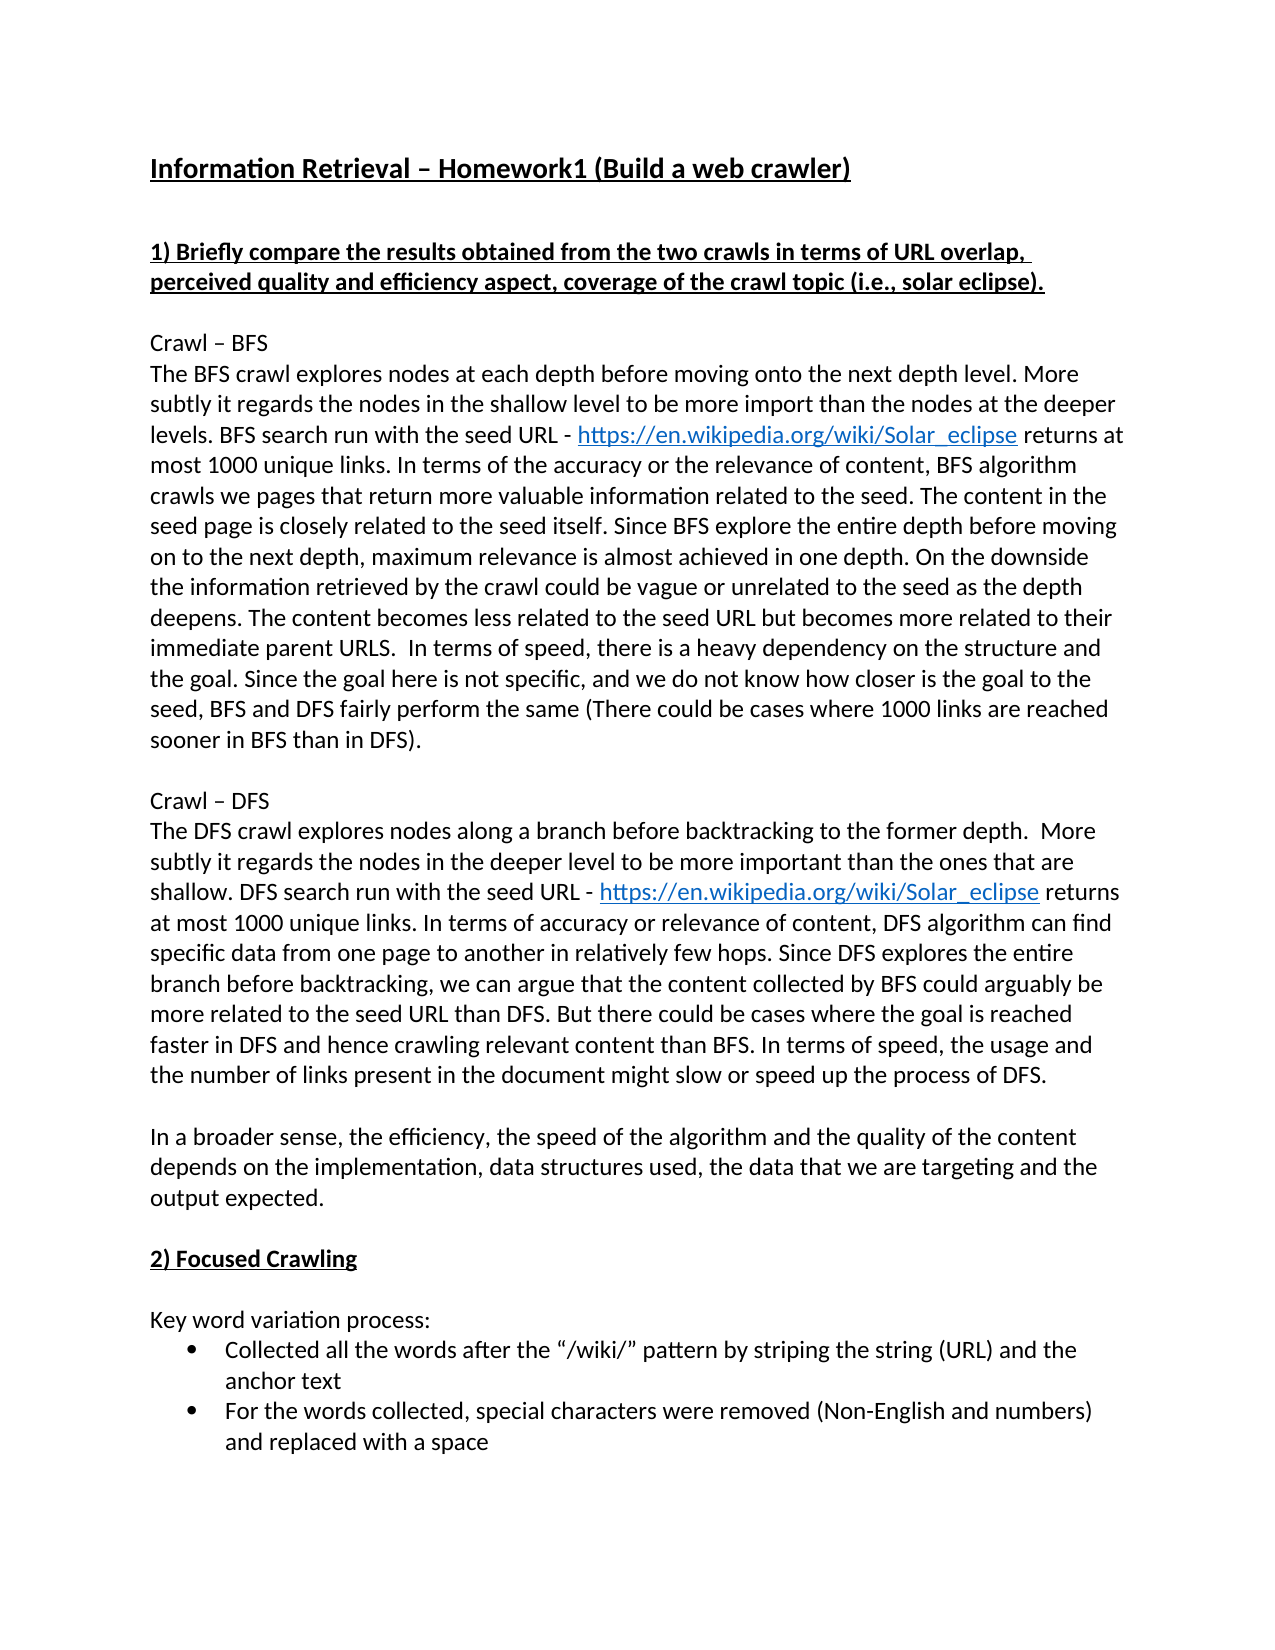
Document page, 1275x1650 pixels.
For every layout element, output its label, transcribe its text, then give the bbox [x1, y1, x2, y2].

text 2) Focused Crawling [150, 1243, 1125, 1273]
text Information Retrieval – Homework1 (Build a web crawler) [150, 150, 1125, 186]
text Crawl – BFS [150, 327, 1125, 358]
text Key word variation process: [150, 1304, 1125, 1334]
text In a broader sense, the efficiency, the speed of the algorithm and the quality of the content depends on the implementation, data structures used, the data that we are targeting and the output expected. [150, 1121, 1125, 1212]
text Crawl – DFS [150, 785, 1125, 816]
text 1) Briefly compare the results obtained from the two crawls in terms of URL overlap, perceived quality and efficiency aspect, coverage of the crawl topic (i.e., solar eclipse). [150, 236, 1125, 297]
text The BFS crawl explores nodes at each depth before moving onto the next depth level. More subtly it regards the nodes in the shallow level to be more import than the nodes at the deeper levels. BFS search run with the seed URL - https://en.wikipedia.org/wiki/Solar_eclipse returns at most 1000 unique links. In terms of the accuracy or the relevance of content, BFS algorithm crawls we pages that return more valuable information related to the seed. The content in the seed page is closely related to the seed itself. Since BFS explore the entire depth before moving on to the next depth, maximum relevance is almost achieved in one depth. On the downside the information retrieved by the crawl could be vague or unrelated to the seed as the depth deepens. The content becomes less related to the seed URL but becomes more related to their immediate parent URLS. In terms of speed, there is a heavy dependency on the structure and the goal. Since the goal here is not specific, and we do not know how closer is the goal to the seed, BFS and DFS fairly perform the same (There could be cases where 1000 links are reached sooner in BFS than in DFS). [150, 358, 1125, 754]
list Collected all the words after the “/wiki/” pattern by striping the string (URL) and the anchor text [187, 1334, 1125, 1395]
text The DFS crawl explores nodes along a branch before backtracking to the former depth. More subtly it regards the nodes in the deeper level to be more important than the ones that are shallow. DFS search run with the seed URL - https://en.wikipedia.org/wiki/Solar_eclipse returns at most 1000 unique links. In terms of accuracy or relevance of content, DFS algorithm can find specific data from one page to another in relatively few hops. Since DFS explores the entire branch before backtracking, we can argue that the content collected by BFS could arguably be more related to the seed URL than DFS. But there could be cases where the goal is reached faster in DFS and hence crawling relevant content than BFS. In terms of speed, the usage and the number of links present in the document might slow or speed up the process of DFS. [150, 816, 1125, 1090]
list For the words collected, special characters were removed (Non-English and numbers) and replaced with a space [187, 1395, 1125, 1456]
